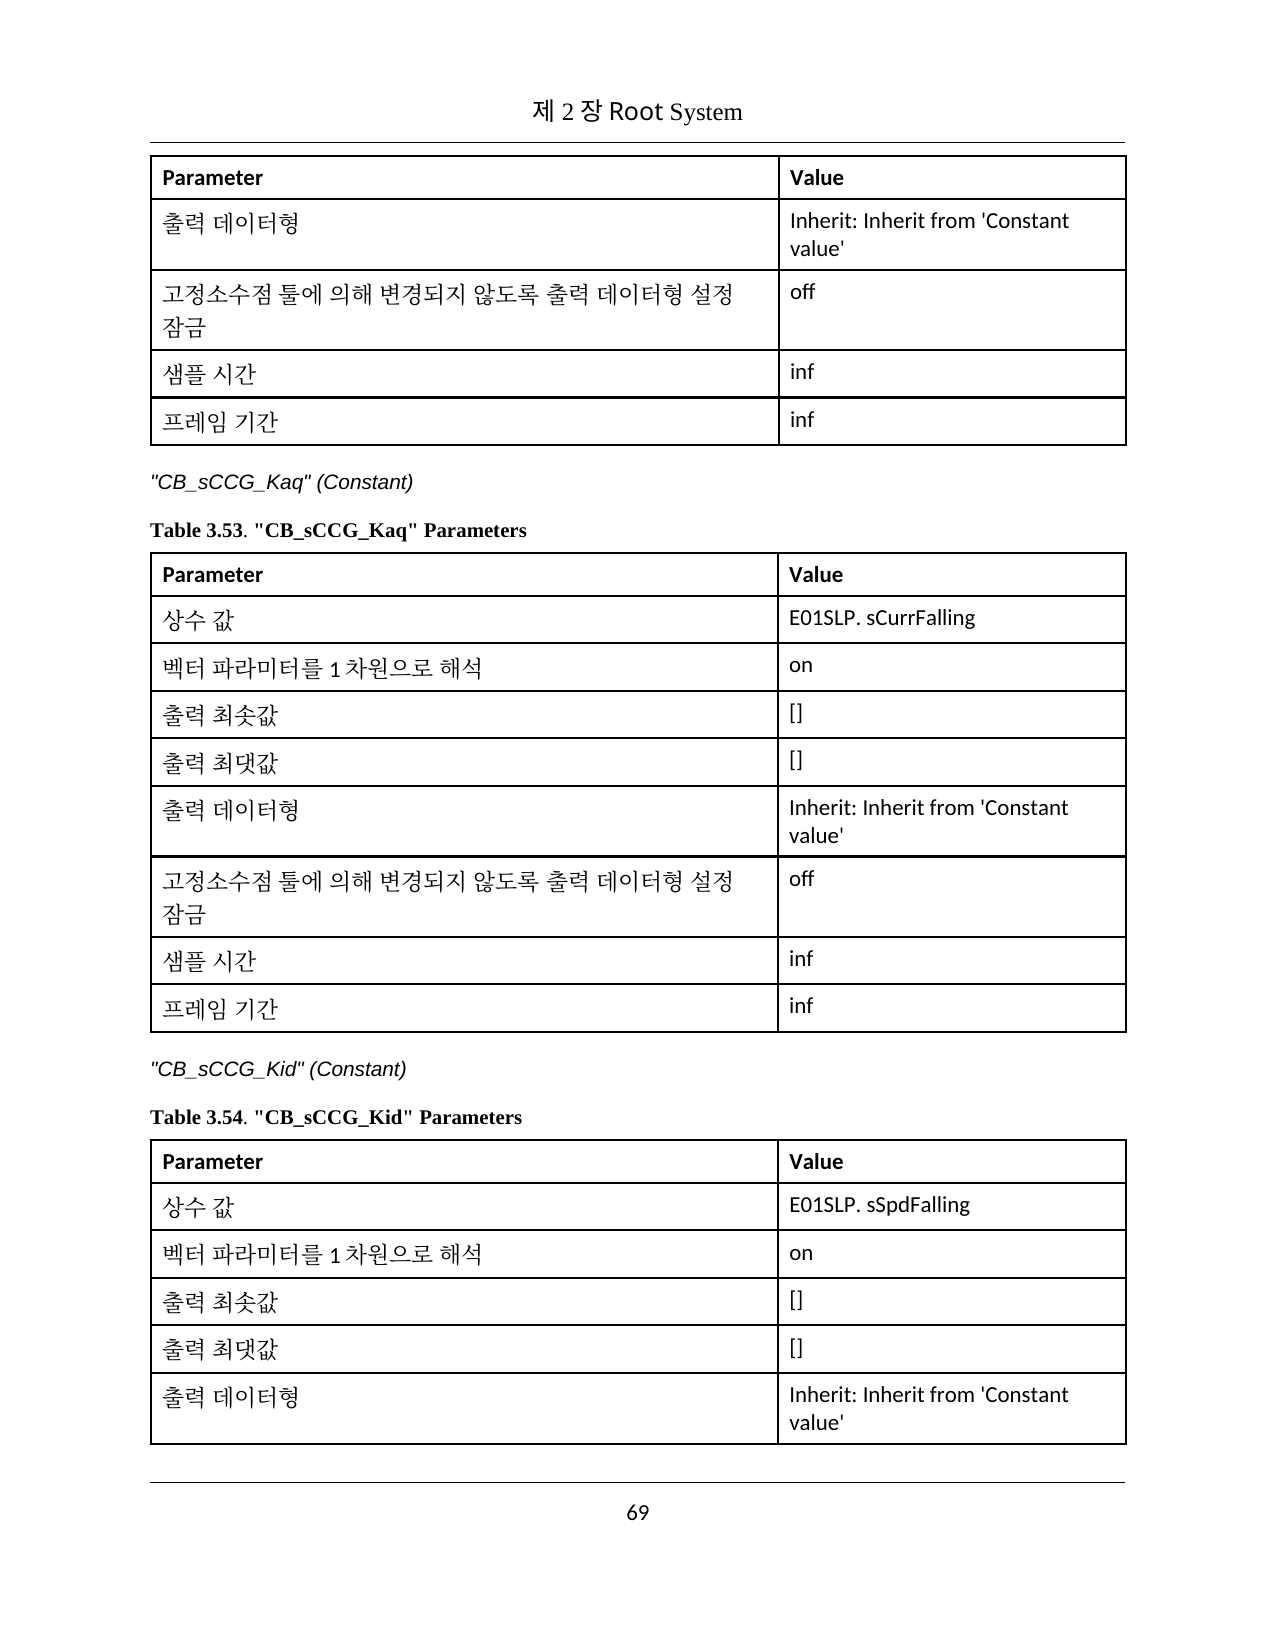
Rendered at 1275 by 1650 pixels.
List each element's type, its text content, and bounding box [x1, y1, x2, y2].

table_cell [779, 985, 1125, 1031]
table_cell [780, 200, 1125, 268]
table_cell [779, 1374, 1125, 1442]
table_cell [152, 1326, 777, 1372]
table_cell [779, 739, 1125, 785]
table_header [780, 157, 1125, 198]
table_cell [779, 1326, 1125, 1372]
title Table 3.53. "CB_sCCG_Kaq" Parameters [150, 515, 1125, 542]
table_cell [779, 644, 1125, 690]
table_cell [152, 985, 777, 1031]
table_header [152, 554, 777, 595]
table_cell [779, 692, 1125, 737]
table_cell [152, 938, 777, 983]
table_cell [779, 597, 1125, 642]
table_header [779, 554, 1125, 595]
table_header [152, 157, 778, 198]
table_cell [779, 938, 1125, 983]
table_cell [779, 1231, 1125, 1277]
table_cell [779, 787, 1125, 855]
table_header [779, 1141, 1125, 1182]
title "CB_sCCG_Kaq" (Constant) [150, 467, 1125, 494]
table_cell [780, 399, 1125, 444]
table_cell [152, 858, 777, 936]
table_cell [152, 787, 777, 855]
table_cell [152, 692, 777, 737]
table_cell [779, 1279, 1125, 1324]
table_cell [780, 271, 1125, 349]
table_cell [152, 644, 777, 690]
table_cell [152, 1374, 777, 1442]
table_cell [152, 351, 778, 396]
title "CB_sCCG_Kid" (Constant) [150, 1054, 1125, 1081]
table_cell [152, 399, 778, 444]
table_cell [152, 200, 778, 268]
title Table 3.54. "CB_sCCG_Kid" Parameters [150, 1102, 1125, 1129]
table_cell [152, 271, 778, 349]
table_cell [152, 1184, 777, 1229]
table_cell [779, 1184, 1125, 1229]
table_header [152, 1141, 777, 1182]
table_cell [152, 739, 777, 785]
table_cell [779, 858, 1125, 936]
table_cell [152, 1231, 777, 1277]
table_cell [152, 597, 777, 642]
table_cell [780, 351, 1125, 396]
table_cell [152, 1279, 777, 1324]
